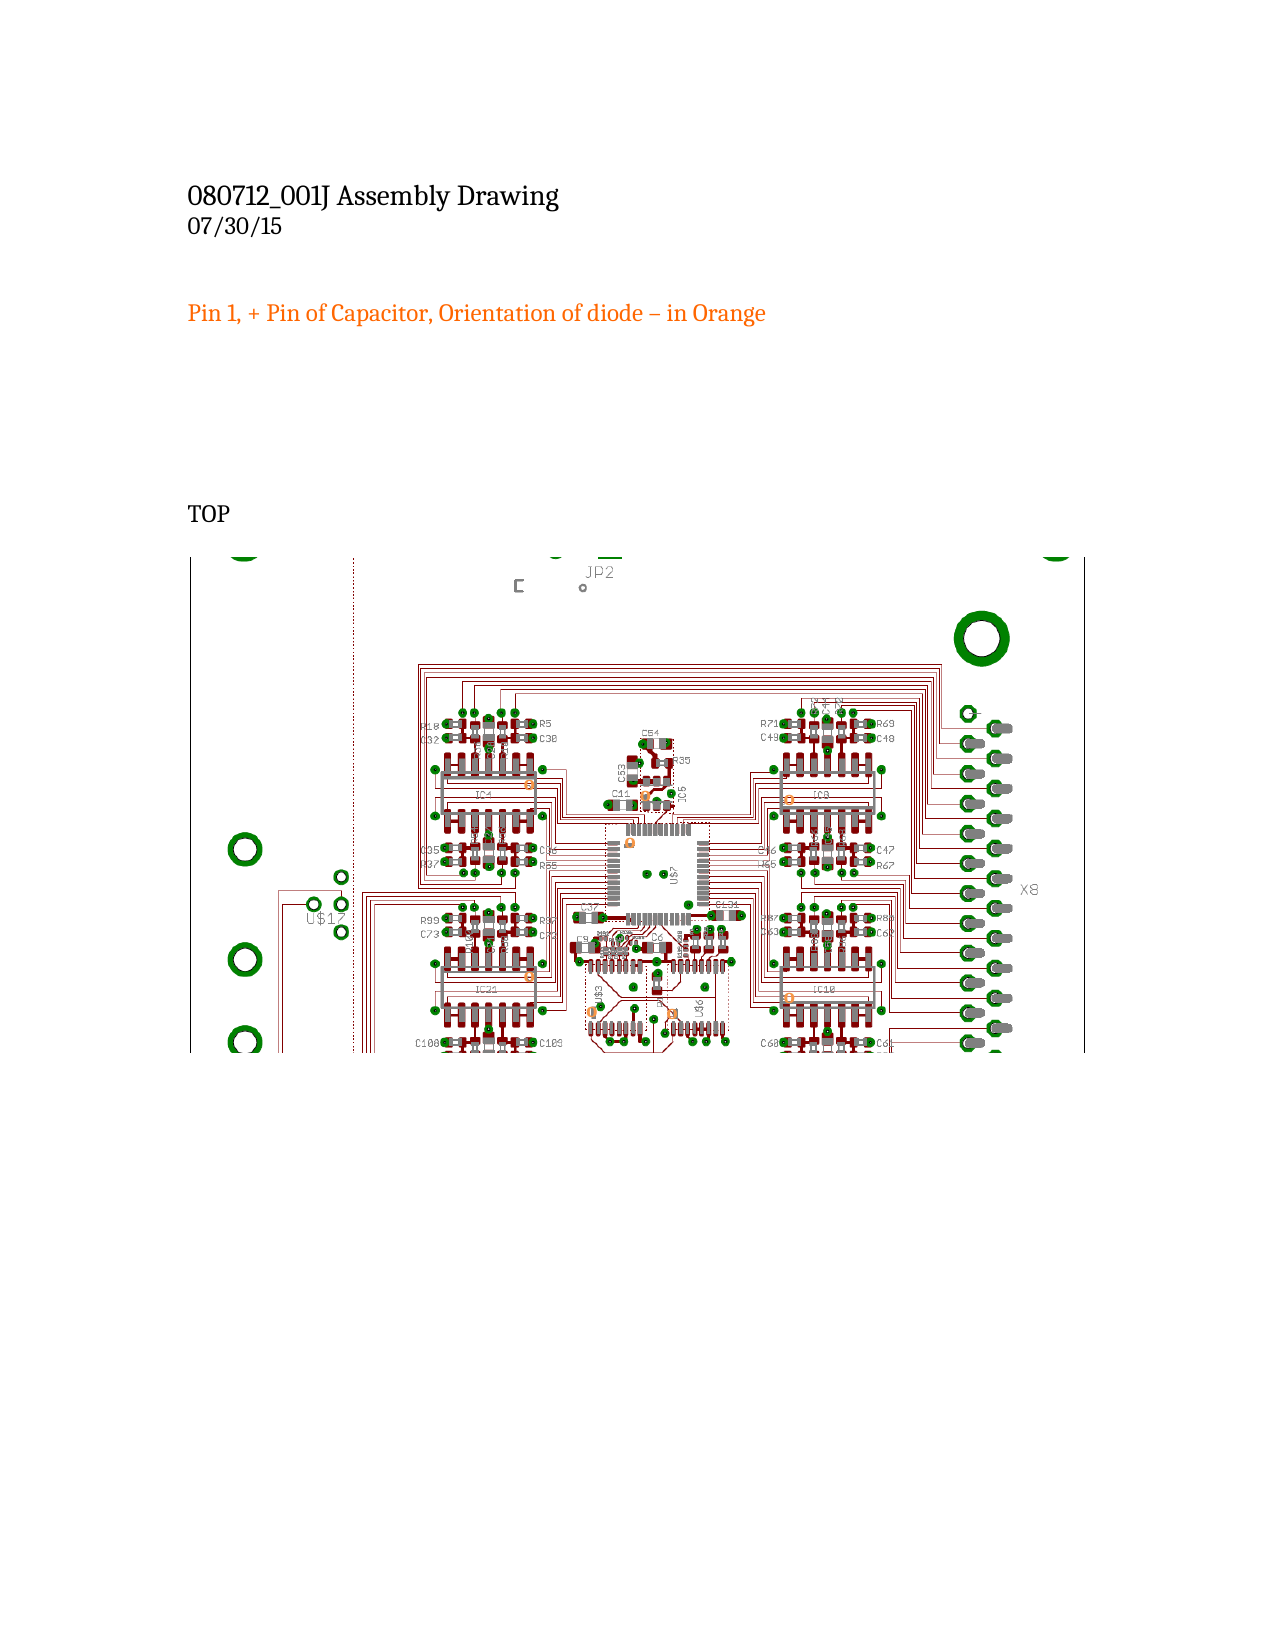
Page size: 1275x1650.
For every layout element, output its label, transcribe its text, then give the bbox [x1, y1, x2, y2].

text 07/30/15 [187, 212, 1087, 241]
text Pin 1, + Pin of Capacitor, Orientation of diode – in Orange [187, 298, 1087, 327]
picture [187, 557, 1088, 1053]
text TOP [187, 500, 1087, 528]
text 080712_001J Assembly Drawing [187, 179, 1087, 212]
